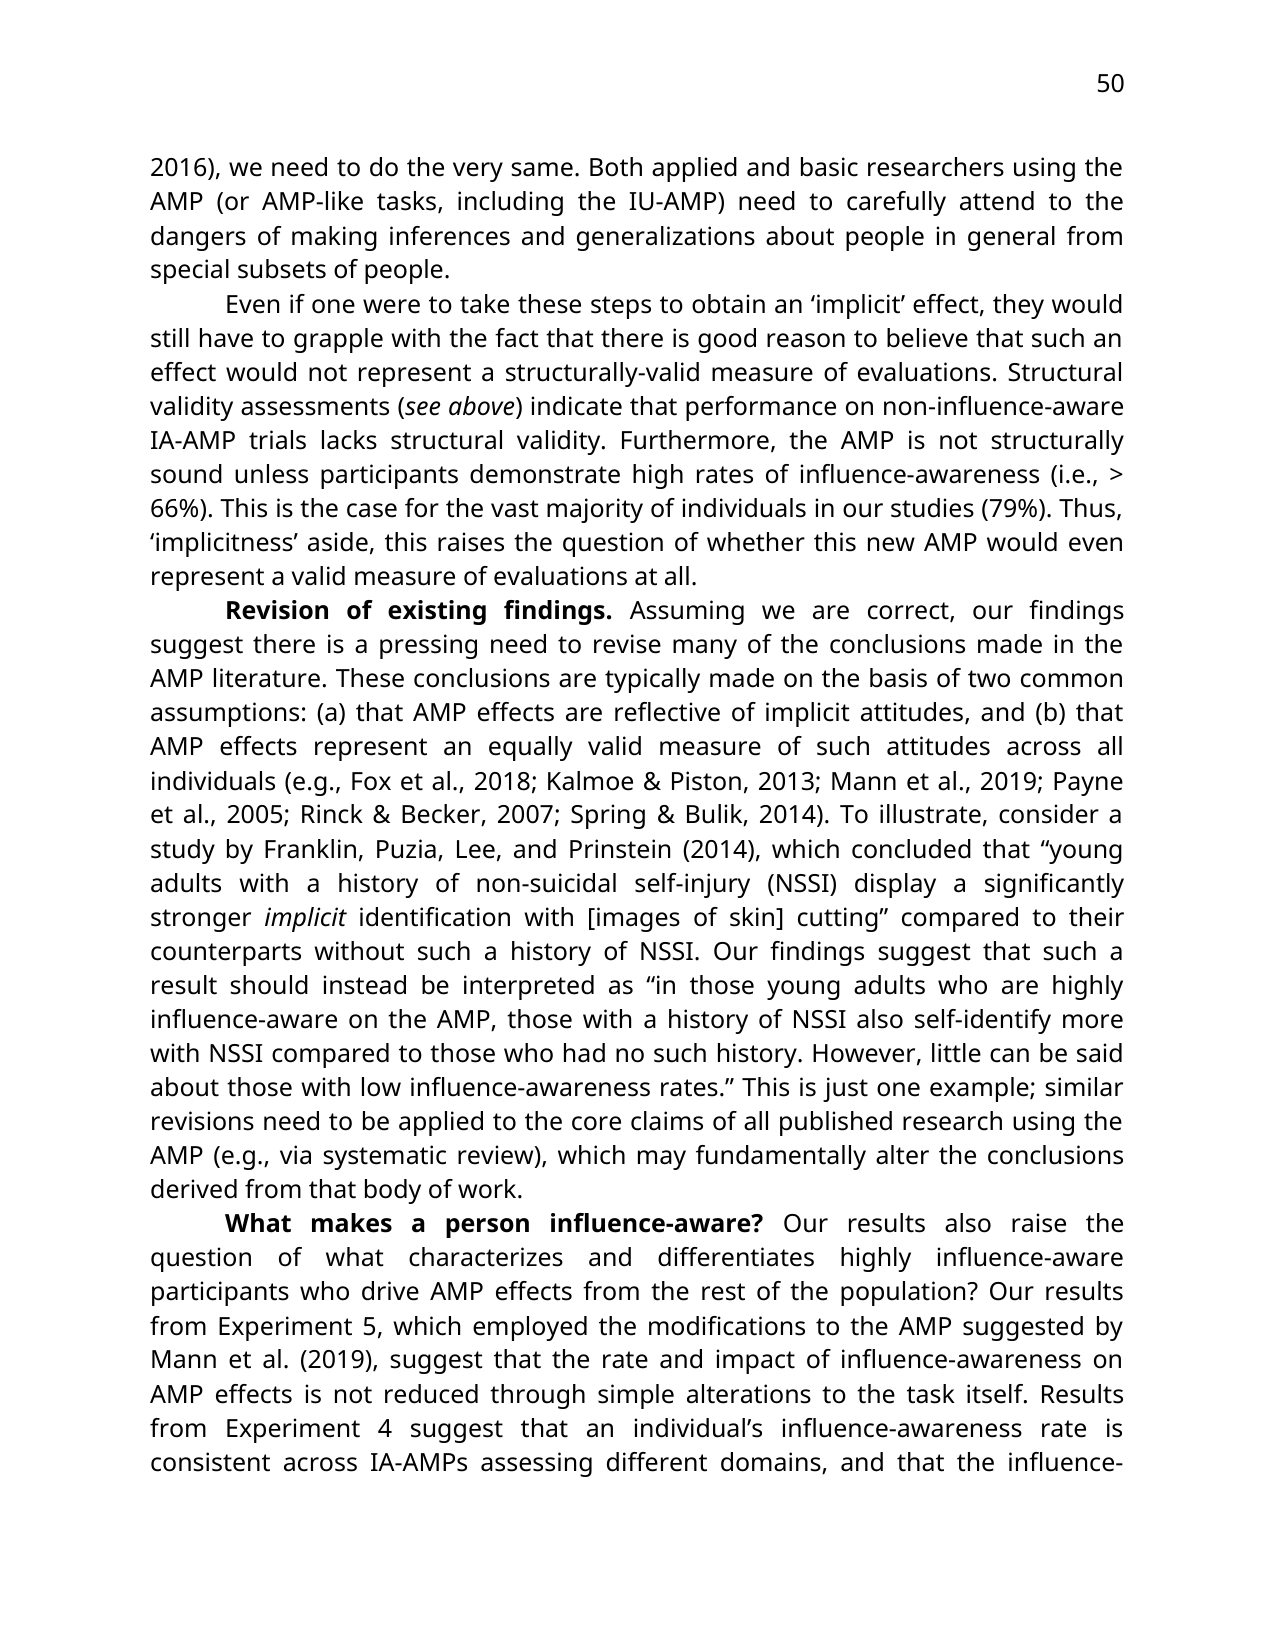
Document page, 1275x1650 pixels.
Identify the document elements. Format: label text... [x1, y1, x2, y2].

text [150, 150, 1125, 286]
text Revision of existing findings. Assuming we are correct, our findings suggest there is a pressing need to revise many of the conclusions made in the AMP literature. These conclusions are typically made on the basis of two common assumptions: (a) that AMP effects are reflective of implicit attitudes, and (b) that AMP effects represent an equally valid measure of such attitudes across all individuals (e.g., Fox et al., 2018; Kalmoe & Piston, 2013; Mann et al., 2019; Payne et al., 2005; Rinck & Becker, 2007; Spring & Bulik, 2014). To illustrate, consider a study by Franklin, Puzia, Lee, and Prinstein (2014), which concluded that “young adults with a history of non-suicidal self-injury (NSSI) display a significantly stronger implicit identification with [images of skin] cutting” compared to their counterparts without such a history of NSSI. Our findings suggest that such a result should instead be interpreted as “in those young adults who are highly influence-aware on the AMP, those with a history of NSSI also self-identify more with NSSI compared to those who had no such history. However, little can be said about those with low influence-awareness rates.” This is just one example; similar revisions need to be applied to the core claims of all published research using the AMP (e.g., via systematic review), which may fundamentally alter the conclusions derived from that body of work. [150, 593, 1125, 1206]
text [150, 1206, 1125, 1478]
text Even if one were to take these steps to obtain an ‘implicit’ effect, they would still have to grapple with the fact that there is good reason to believe that such an effect would not represent a structurally-valid measure of evaluations. Structural validity assessments (see above) indicate that performance on non-influence-aware IA-AMP trials lacks structural validity. Furthermore, the AMP is not structurally sound unless participants demonstrate high rates of influence-awareness (i.e., > 66%). This is the case for the vast majority of individuals in our studies (79%). Thus, ‘implicitness’ aside, this raises the question of whether this new AMP would even represent a valid measure of evaluations at all. [150, 286, 1125, 593]
